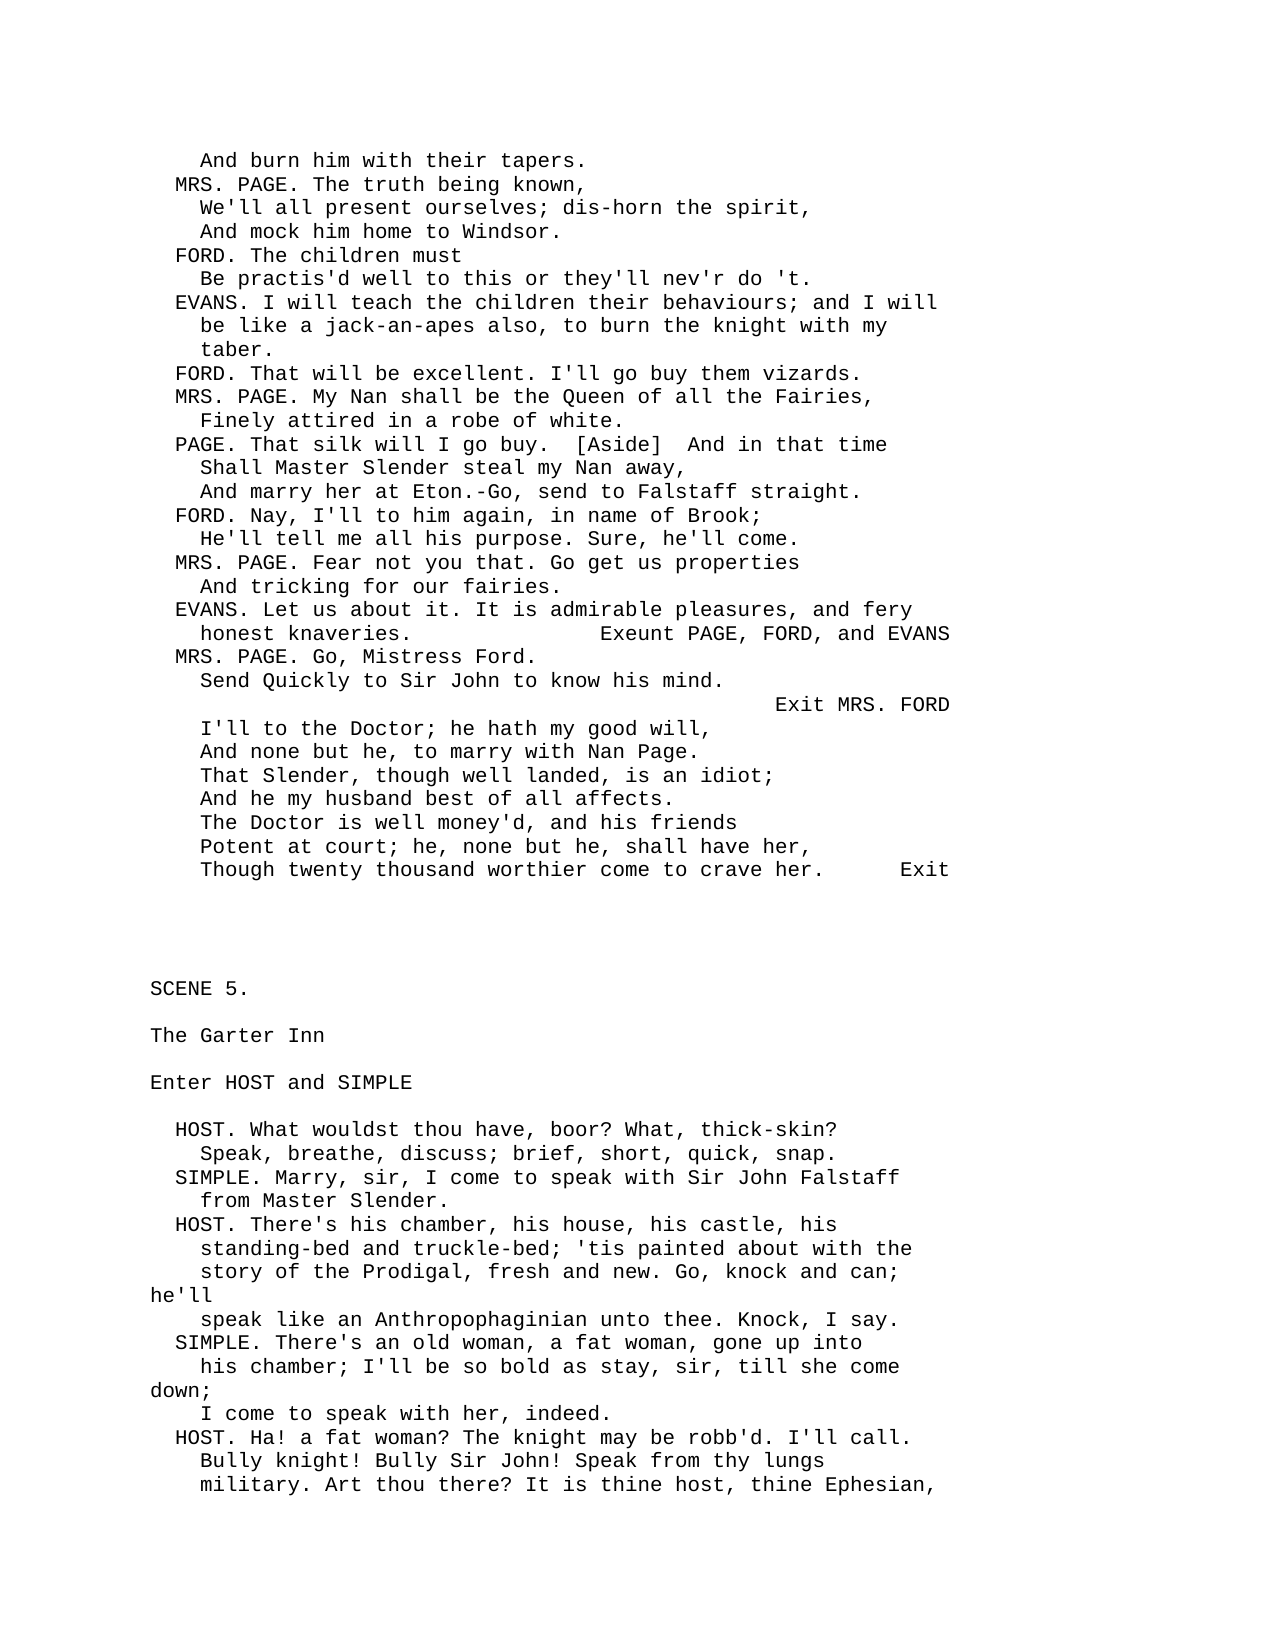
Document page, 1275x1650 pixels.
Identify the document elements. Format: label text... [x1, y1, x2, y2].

text honest knaveries. Exeunt PAGE, FORD, and EVANS [150, 623, 1125, 647]
text We'll all present ourselves; dis-horn the spirit, [150, 197, 1125, 221]
text taber. [150, 339, 1125, 363]
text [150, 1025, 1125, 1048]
text FORD. The children must [150, 244, 1125, 268]
text I'll to the Doctor; he hath my good will, [150, 717, 1125, 741]
text MRS. PAGE. My Nan shall be the Queen of all the Fairies, [150, 386, 1125, 410]
text And burn him with their tapers. [150, 150, 1125, 174]
text He'll tell me all his purpose. Sure, he'll come. [150, 528, 1125, 552]
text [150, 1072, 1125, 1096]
text FORD. Nay, I'll to him again, in name of Brook; [150, 505, 1125, 528]
text Exit MRS. FORD [150, 694, 1125, 717]
text That Slender, though well landed, is an idiot; [150, 765, 1125, 788]
text And marry her at Eton.-Go, send to Falstaff straight. [150, 481, 1125, 505]
text MRS. PAGE. The truth being known, [150, 174, 1125, 197]
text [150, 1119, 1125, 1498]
text Finely attired in a robe of white. [150, 410, 1125, 434]
text MRS. PAGE. Fear not you that. Go get us properties [150, 552, 1125, 576]
text EVANS. I will teach the children their behaviours; and I will [150, 292, 1125, 316]
text Shall Master Slender steal my Nan away, [150, 457, 1125, 481]
text And none but he, to marry with Nan Page. [150, 741, 1125, 765]
text And tricking for our fairies. [150, 576, 1125, 599]
text PAGE. That silk will I go buy. [Aside] And in that time [150, 434, 1125, 457]
text MRS. PAGE. Go, Mistress Ford. [150, 647, 1125, 670]
text Send Quickly to Sir John to know his mind. [150, 670, 1125, 694]
text Be practis'd well to this or they'll nev'r do 't. [150, 268, 1125, 292]
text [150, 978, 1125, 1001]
text EVANS. Let us about it. It is admirable pleasures, and fery [150, 599, 1125, 623]
text be like a jack-an-apes also, to burn the knight with my [150, 316, 1125, 339]
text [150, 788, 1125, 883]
text FORD. That will be excellent. I'll go buy them vizards. [150, 363, 1125, 386]
text And mock him home to Windsor. [150, 221, 1125, 244]
